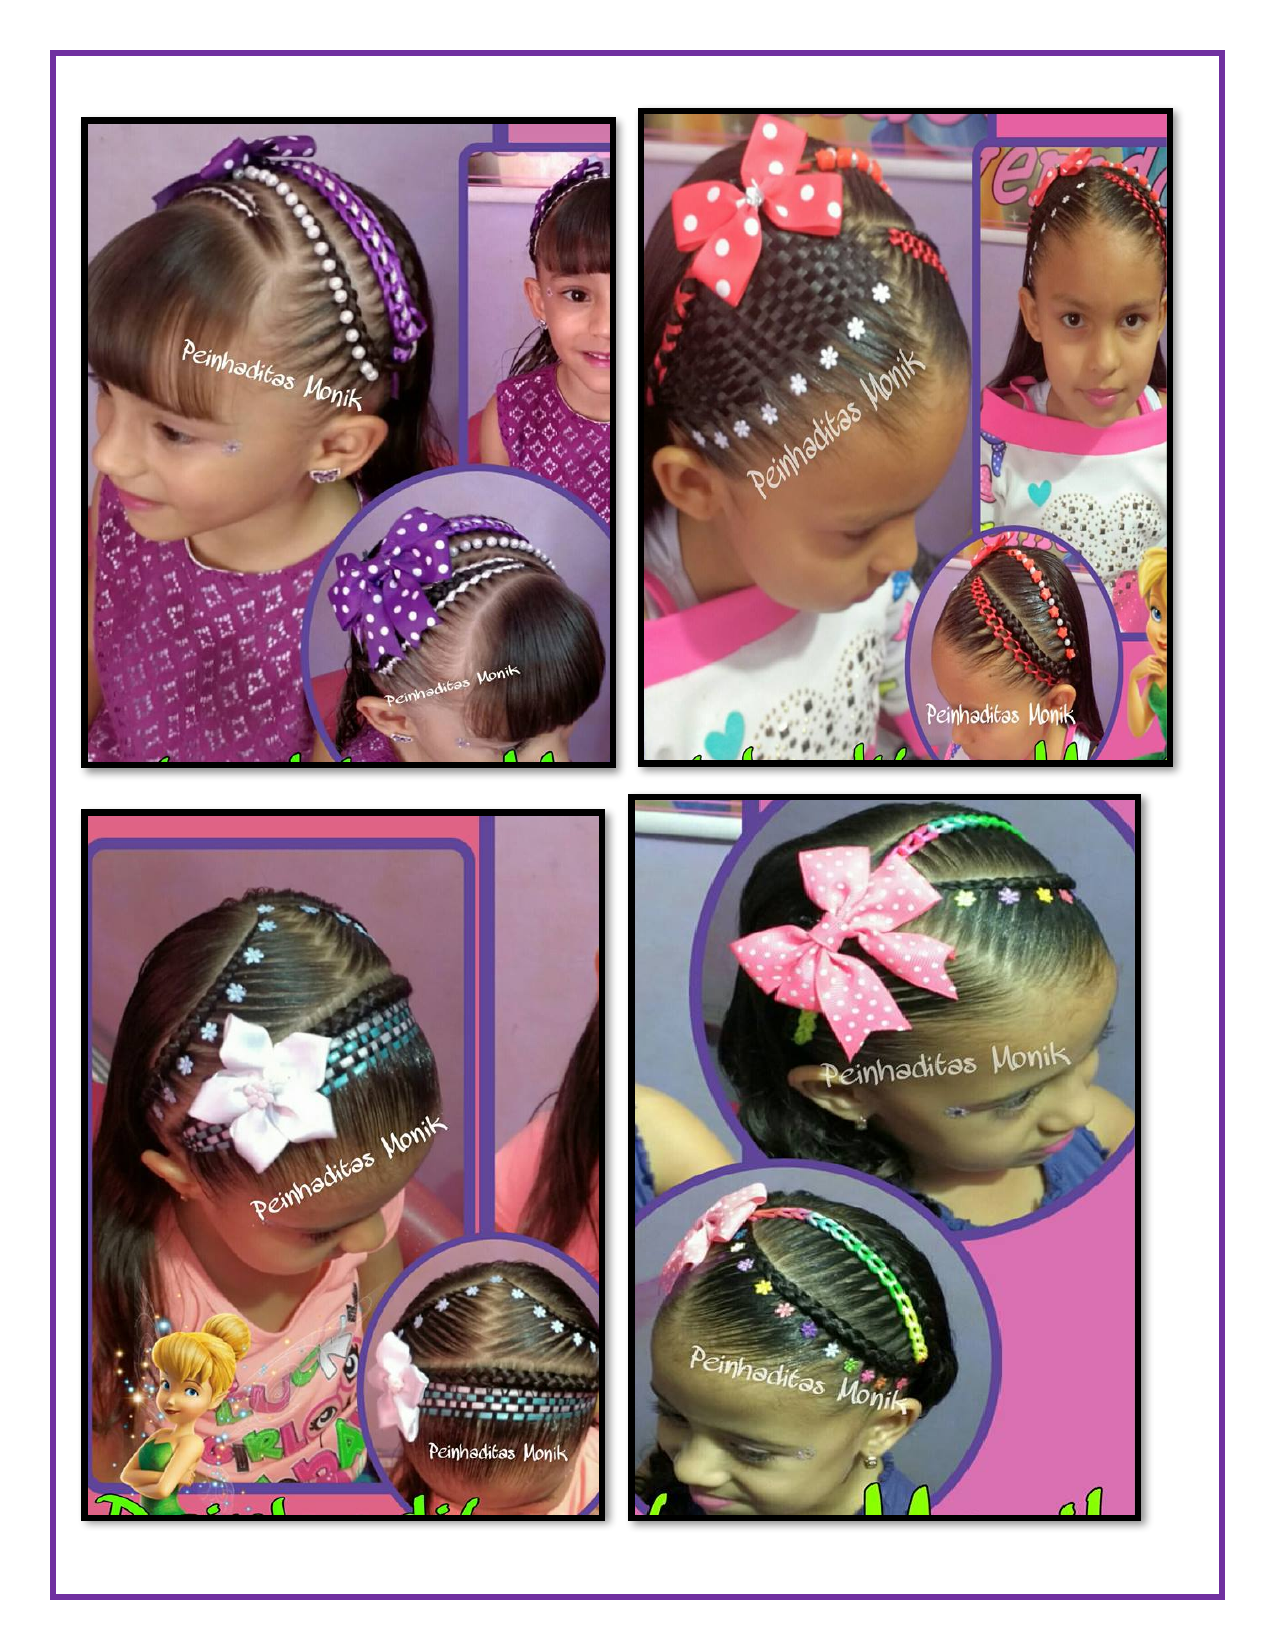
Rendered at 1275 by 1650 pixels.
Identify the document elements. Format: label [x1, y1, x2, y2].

picture [644, 114, 1167, 760]
picture [635, 800, 1135, 1515]
picture [88, 816, 599, 1515]
picture [88, 124, 610, 762]
